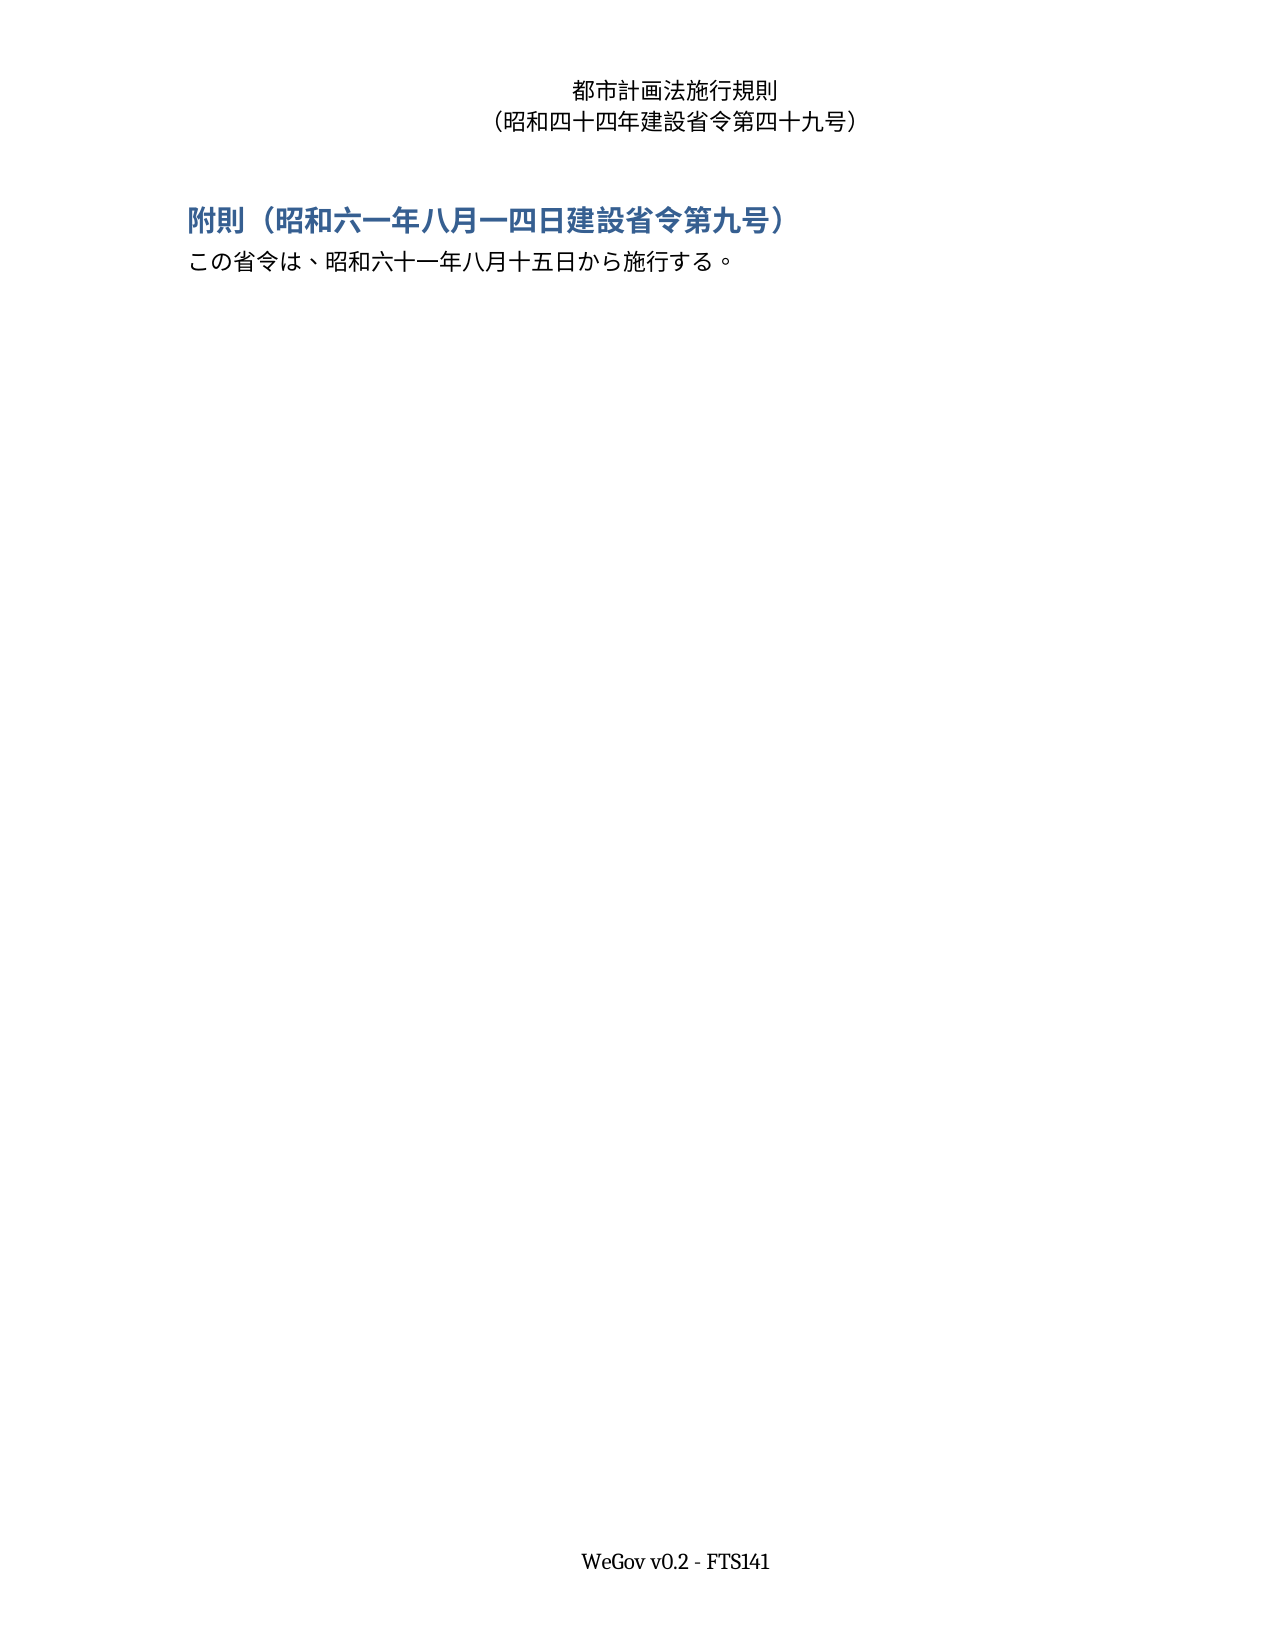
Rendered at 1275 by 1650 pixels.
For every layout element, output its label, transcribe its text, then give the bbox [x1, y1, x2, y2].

text この省令は、昭和六十一年八月十五日から施行する。 [187, 246, 1087, 277]
subtitle 附則（昭和六一年八月一四日建設省令第九号） [187, 200, 1087, 240]
